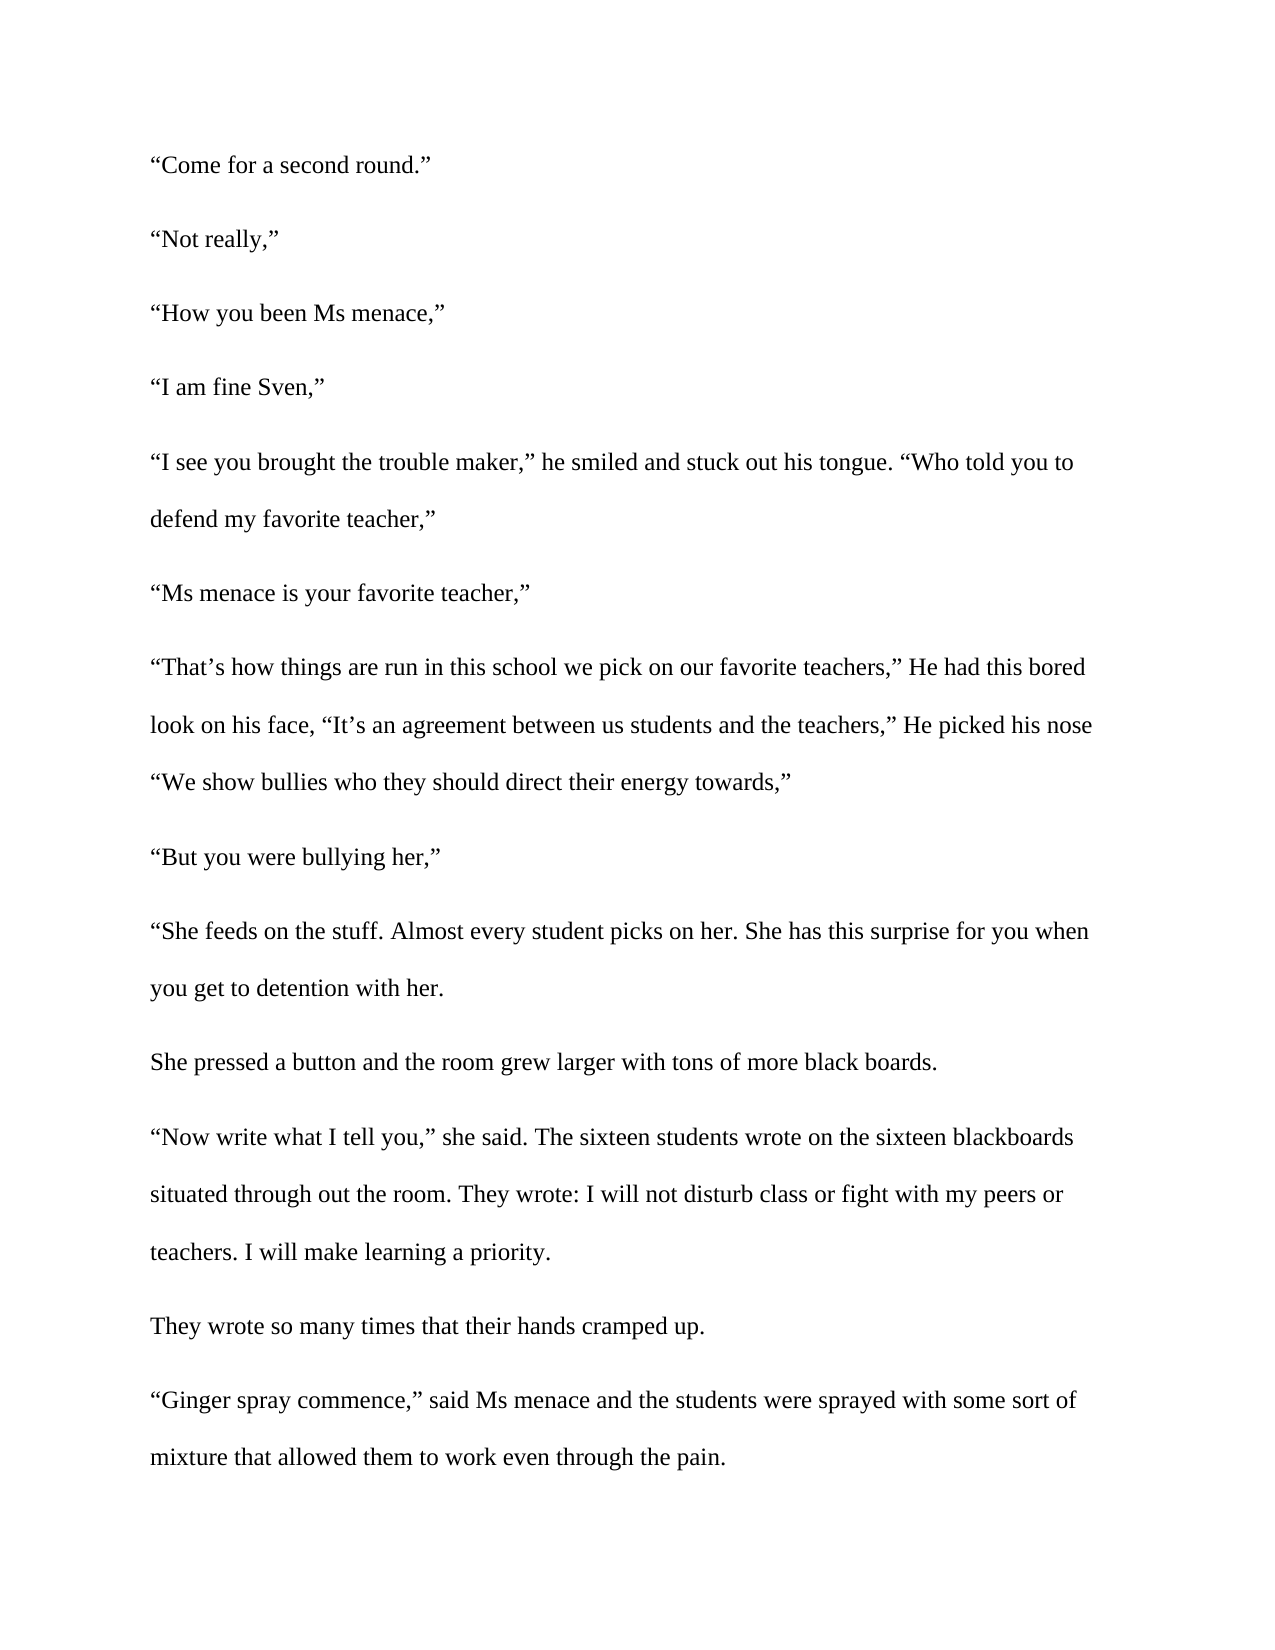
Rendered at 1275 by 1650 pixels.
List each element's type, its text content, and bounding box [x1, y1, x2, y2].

text “I see you brought the trouble maker,” he smiled and stuck out his tongue. “Who told you to defend my favorite teacher,” [150, 447, 1125, 533]
text “Ms menace is your favorite teacher,” [150, 578, 1125, 607]
text They wrote so many times that their hands cramped up. [150, 1311, 1125, 1339]
text “But you were bullying her,” [150, 842, 1125, 870]
text “Come for a second round.” [150, 150, 1125, 179]
text “How you been Ms menace,” [150, 298, 1125, 327]
text “Not really,” [150, 224, 1125, 253]
text “That’s how things are run in this school we pick on our favorite teachers,” He had this bored look on his face, “It’s an agreement between us students and the teachers,” He picked his nose “We show bullies who they should direct their energy towards,” [150, 652, 1125, 796]
text She pressed a button and the room grew larger with tons of more black boards. [150, 1047, 1125, 1076]
text “Now write what I tell you,” she said. The sixteen students wrote on the sixteen blackboards situated through out the room. They wrote: I will not disturb class or fight with my peers or teachers. I will make learning a priority. [150, 1122, 1125, 1265]
text “She feeds on the stuff. Almost every student picks on her. She has this surprise for you when you get to detention with her. [150, 916, 1125, 1002]
text “Ginger spray commence,” said Ms menace and the students were sprayed with some sort of mixture that allowed them to work even through the pain. [150, 1385, 1125, 1471]
text “I am fine Sven,” [150, 372, 1125, 401]
